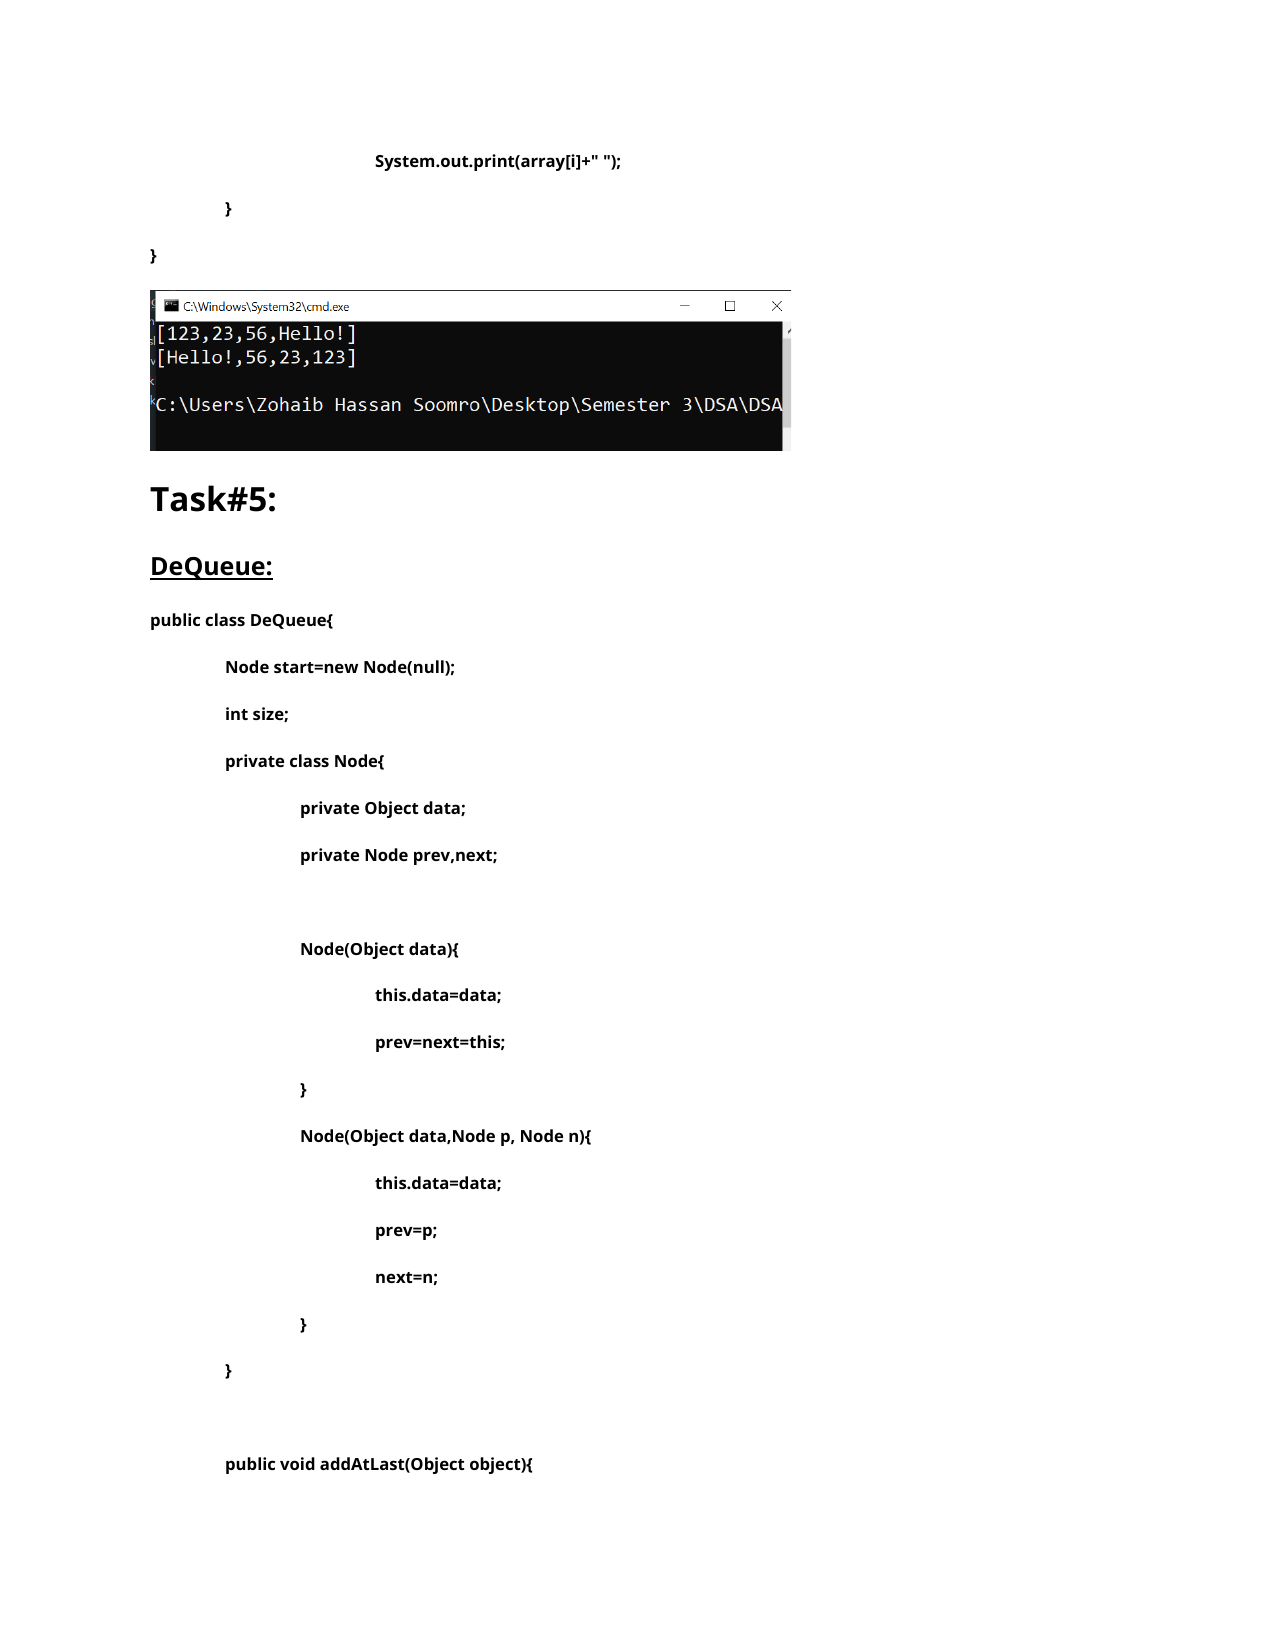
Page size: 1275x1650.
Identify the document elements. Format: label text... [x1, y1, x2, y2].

text DeQueue: [150, 549, 1125, 583]
text next=n; [150, 1265, 1125, 1288]
text this.data=data; [150, 984, 1125, 1007]
text private Object data; [150, 797, 1125, 819]
text System.out.print(array[i]+" "); [150, 150, 1125, 173]
text } [150, 1312, 1125, 1335]
text } [150, 244, 1125, 266]
text private Node prev,next; [150, 843, 1125, 866]
text public void addAtLast(Object object){ [150, 1453, 1125, 1476]
text Node start=new Node(null); [150, 656, 1125, 679]
text } [150, 1359, 1125, 1382]
text int size; [150, 703, 1125, 726]
picture [150, 290, 792, 451]
text private class Node{ [150, 750, 1125, 772]
text } [150, 197, 1125, 219]
text Node(Object data,Node p, Node n){ [150, 1125, 1125, 1147]
text Node(Object data){ [150, 937, 1125, 960]
text } [150, 1078, 1125, 1101]
text prev=p; [150, 1218, 1125, 1241]
text this.data=data; [150, 1172, 1125, 1194]
text public class DeQueue{ [150, 609, 1125, 632]
text prev=next=this; [150, 1031, 1125, 1054]
text Task#5: [150, 476, 1125, 521]
